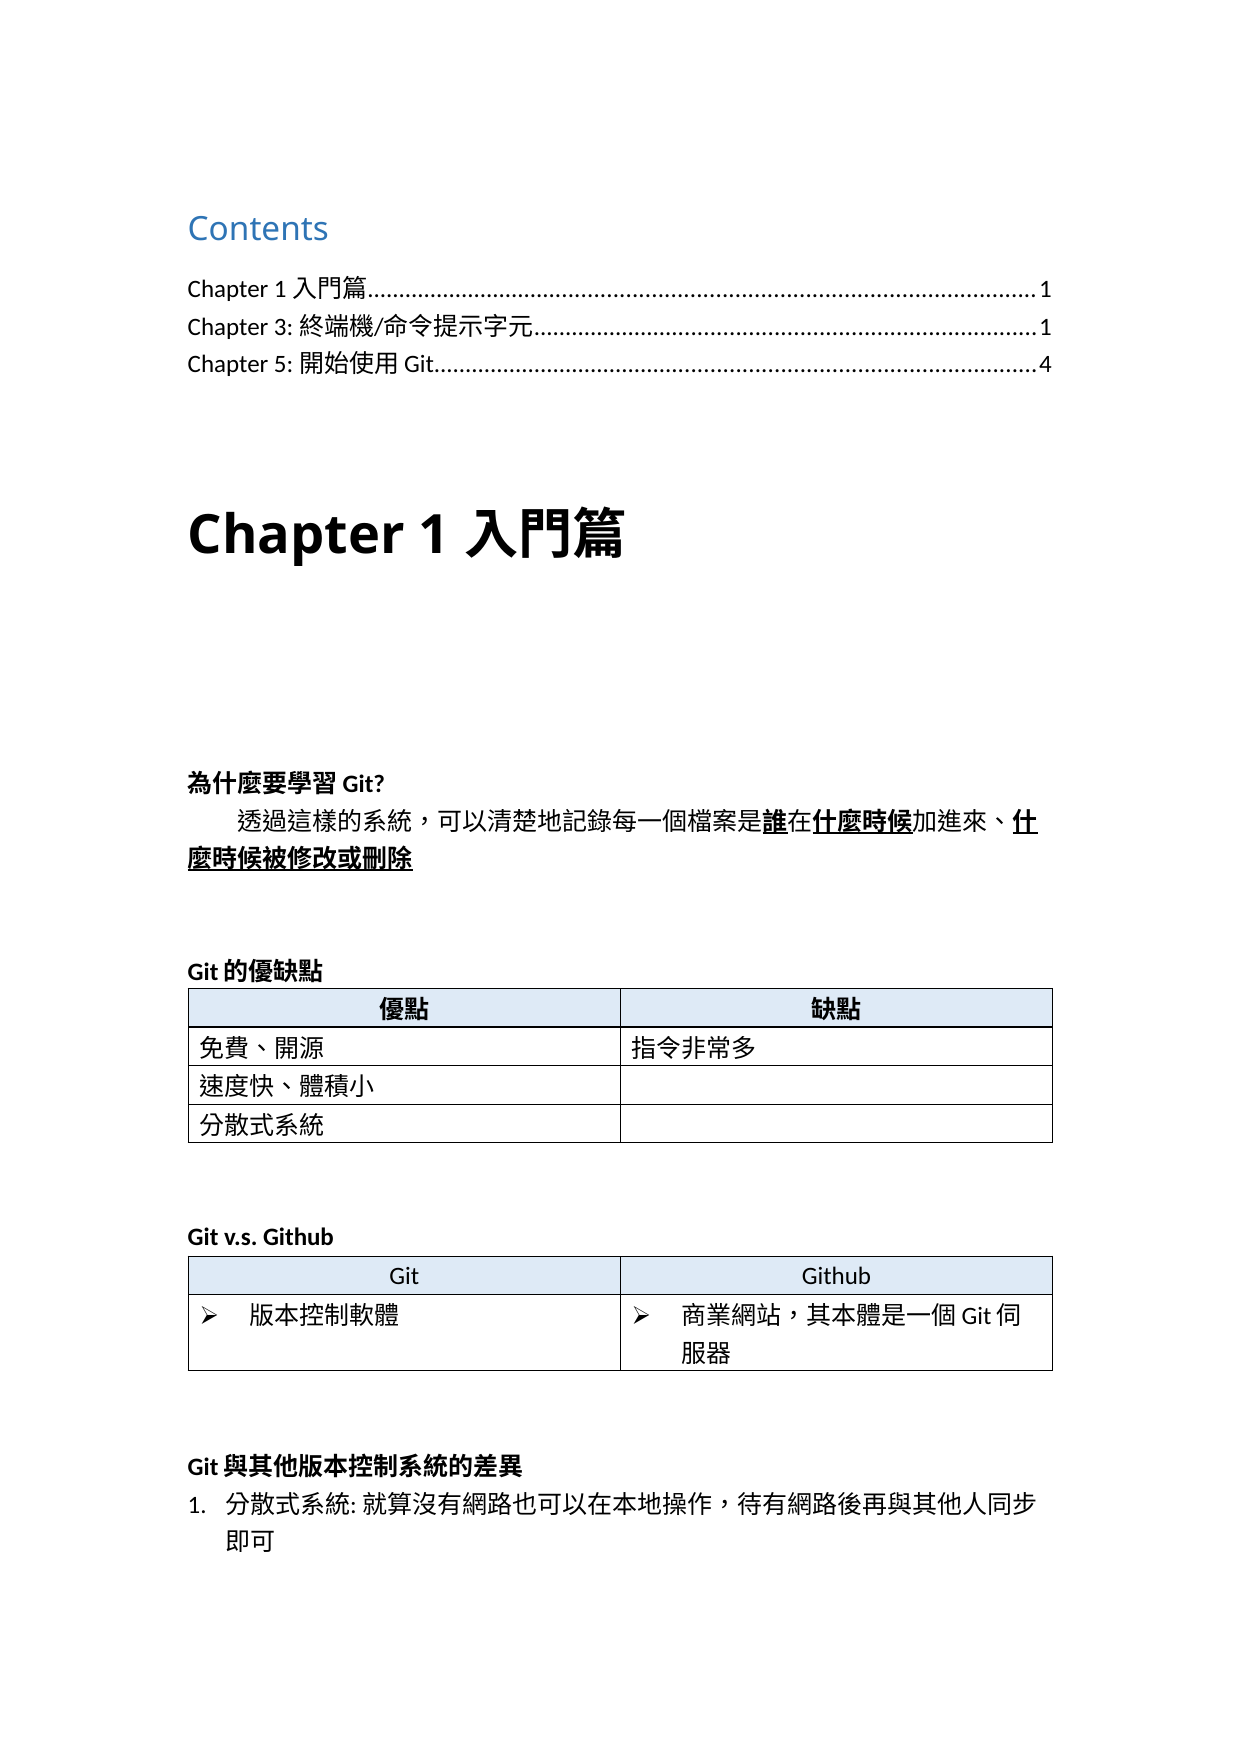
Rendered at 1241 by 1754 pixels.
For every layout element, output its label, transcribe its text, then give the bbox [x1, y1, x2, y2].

text 為什麼要學習Git? [187, 763, 1053, 800]
table_header 缺點 [621, 989, 1052, 1026]
table_header Git [189, 1257, 620, 1294]
table_header Github [621, 1257, 1052, 1294]
table_header 優點 [189, 989, 620, 1026]
table_cell 分散式系統 [189, 1105, 620, 1142]
text 透過這樣的系統，可以清楚地記錄每一個檔案是誰在什麼時候加進來、什麼時候被修改或刪除 [187, 800, 1053, 875]
subtitle Chapter 1 入門篇 [187, 474, 1053, 587]
text Git v.s. Github [187, 1218, 1053, 1256]
list 分散式系統: 就算沒有網路也可以在本地操作，待有網路後再與其他人同步即可 [187, 1484, 1053, 1559]
table_cell 商業網站，其本體是一個Git伺服器 [621, 1295, 1052, 1370]
table_cell [621, 1066, 1052, 1103]
table_cell [621, 1105, 1052, 1142]
table_cell 指令非常多 [621, 1028, 1052, 1065]
text Git與其他版本控制系統的差異 [187, 1446, 1053, 1484]
table_cell 速度快、體積小 [189, 1066, 620, 1103]
table_cell 版本控制軟體 [189, 1295, 620, 1370]
text Git的優缺點 [187, 950, 1053, 988]
table_cell 免費、開源 [189, 1028, 620, 1065]
